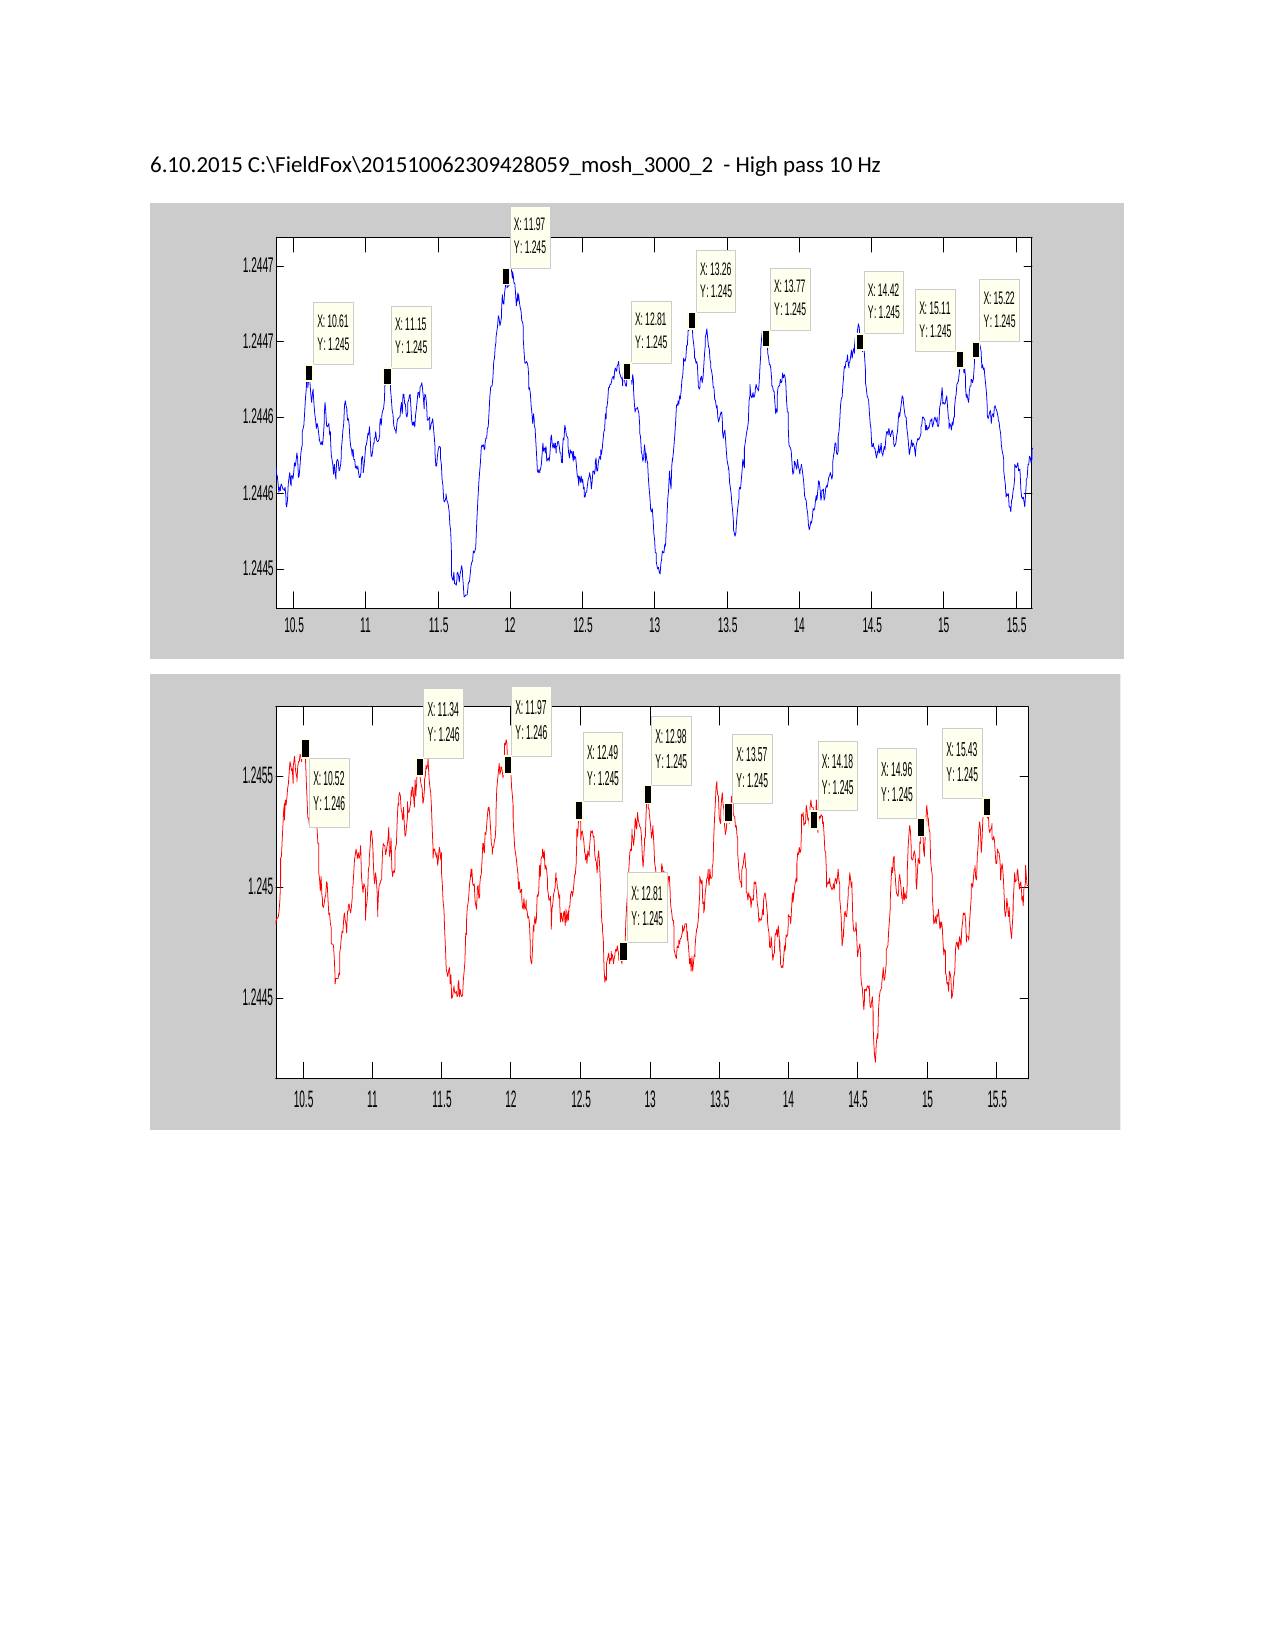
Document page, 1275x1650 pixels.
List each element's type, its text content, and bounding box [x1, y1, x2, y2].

text 6.10.2015 C:\FieldFox\201510062309428059_mosh_3000_2 - High pass 10 Hz [150, 150, 1125, 178]
